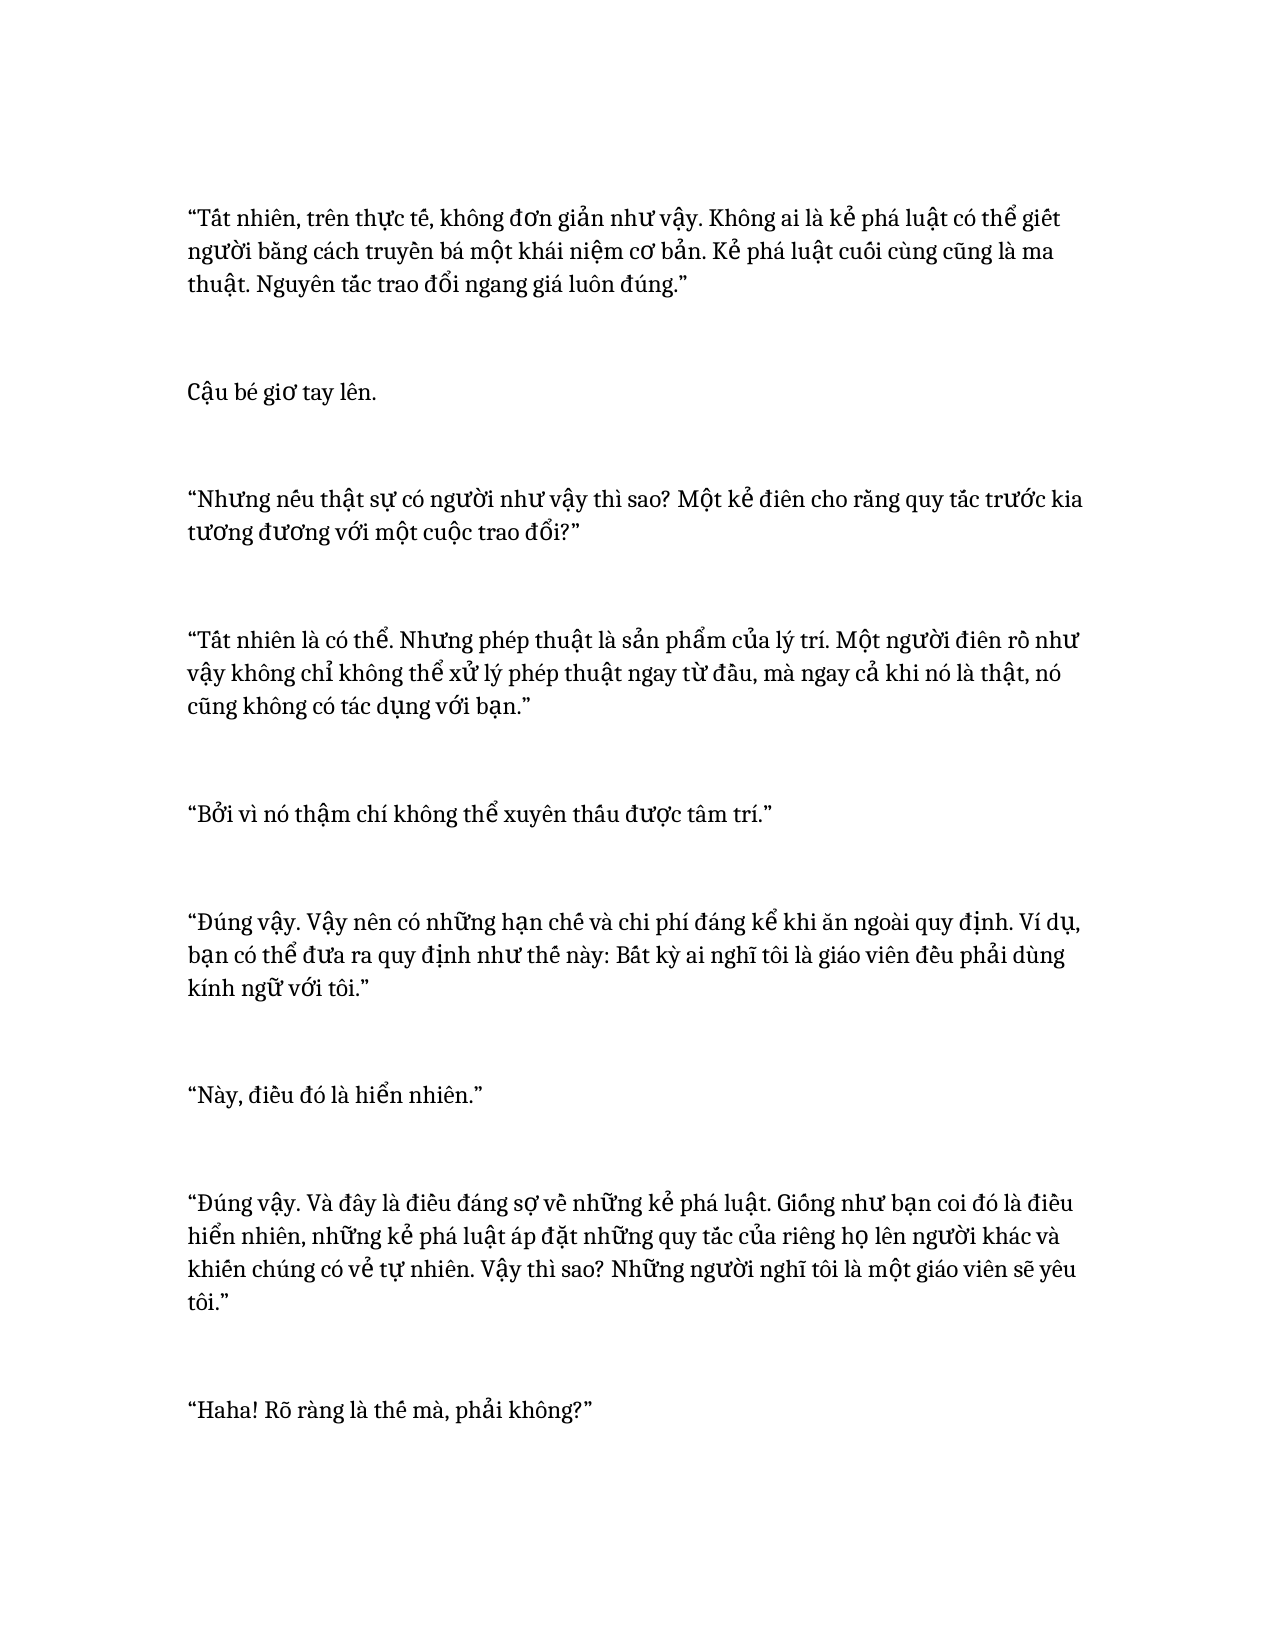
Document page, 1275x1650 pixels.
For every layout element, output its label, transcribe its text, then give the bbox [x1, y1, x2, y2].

text “Đúng vậy. Và đây là điều đáng sợ về những kẻ phá luật. Giống như bạn coi đó là điều hiển nhiên, những kẻ phá luật áp đặt những quy tắc của riêng họ lên người khác và khiến chúng có vẻ tự nhiên. Vậy thì sao? Những người nghĩ tôi là một giáo viên sẽ yêu tôi.” [187, 1189, 1087, 1317]
text “Haha! Rõ ràng là thế mà, phải không?” [187, 1396, 1087, 1424]
text “Đúng vậy. Vậy nên có những hạn chế và chi phí đáng kể khi ăn ngoài quy định. Ví dụ, bạn có thể đưa ra quy định như thế này: Bất kỳ ai nghĩ tôi là giáo viên đều phải dùng kính ngữ với tôi.” [187, 907, 1087, 1002]
text Cậu bé giơ tay lên. [187, 378, 1087, 406]
text “Này, điều đó là hiển nhiên.” [187, 1081, 1087, 1110]
text “Nhưng nếu thật sự có người như vậy thì sao? Một kẻ điên cho rằng quy tắc trước kia tương đương với một cuộc trao đổi?” [187, 485, 1087, 547]
text “Tất nhiên là có thể. Nhưng phép thuật là sản phẩm của lý trí. Một người điên rồ như vậy không chỉ không thể xử lý phép thuật ngay từ đầu, mà ngay cả khi nó là thật, nó cũng không có tác dụng với bạn.” [187, 626, 1087, 721]
text “Bởi vì nó thậm chí không thể xuyên thấu được tâm trí.” [187, 800, 1087, 828]
text “Tất nhiên, trên thực tế, không đơn giản như vậy. Không ai là kẻ phá luật có thể giết người bằng cách truyền bá một khái niệm cơ bản. Kẻ phá luật cuối cùng cũng là ma thuật. Nguyên tắc trao đổi ngang giá luôn đúng.” [187, 204, 1087, 299]
